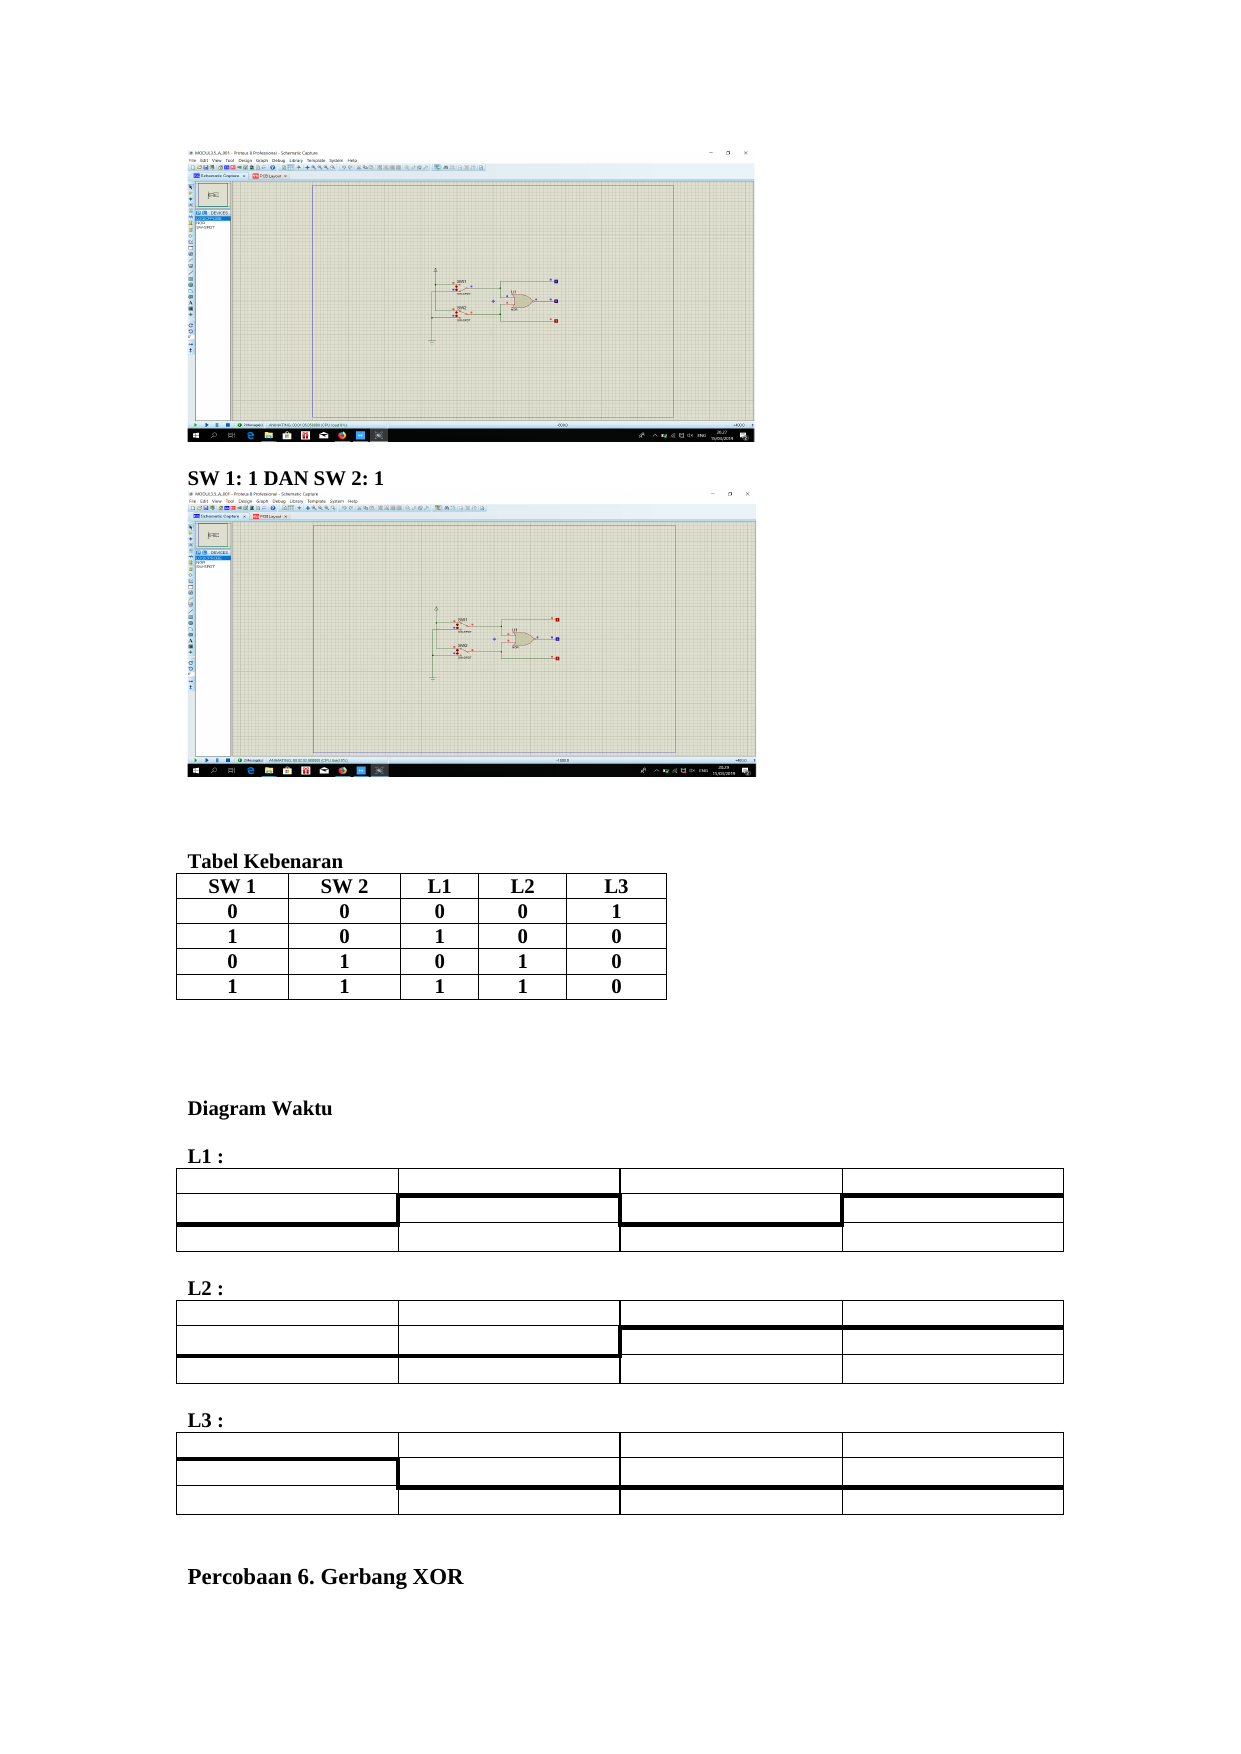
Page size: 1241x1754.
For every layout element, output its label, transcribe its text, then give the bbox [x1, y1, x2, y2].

table_cell 1 [479, 949, 566, 973]
table_cell 0 [177, 949, 288, 973]
table_cell [621, 1490, 842, 1514]
table_cell [844, 1198, 1063, 1222]
table_header [621, 1169, 842, 1193]
table_header [177, 1301, 398, 1325]
table_header [843, 1433, 1063, 1457]
table_header [177, 1433, 398, 1457]
text Tabel Kebenaran [187, 849, 1053, 873]
table_cell 0 [567, 949, 666, 973]
table_cell 1 [177, 924, 288, 948]
table_cell [843, 1355, 1063, 1382]
table_cell 1 [401, 924, 478, 948]
table_cell 0 [289, 924, 400, 948]
table_cell [621, 1458, 842, 1485]
table_cell [843, 1330, 1063, 1354]
table_header L1 [401, 874, 478, 898]
text L1 : [187, 1144, 1053, 1168]
table_cell [177, 1486, 398, 1514]
table_cell 1 [177, 975, 288, 998]
table_header L2 [479, 874, 566, 898]
text L3 : [187, 1407, 1053, 1432]
table_cell [177, 1194, 396, 1222]
table_cell 1 [289, 949, 400, 973]
table_cell 0 [479, 899, 566, 923]
table_cell [177, 1326, 398, 1354]
table_cell [843, 1223, 1063, 1251]
text Diagram Waktu [187, 1096, 1053, 1120]
table_header [843, 1301, 1063, 1325]
table_cell 0 [567, 924, 666, 948]
table_cell 1 [479, 975, 566, 998]
table_cell 1 [289, 975, 400, 998]
table_cell [399, 1326, 618, 1354]
table_header SW 2 [289, 874, 400, 898]
table_cell [621, 1355, 842, 1382]
table_cell 0 [177, 899, 288, 923]
table_cell 1 [567, 899, 666, 923]
table_cell [400, 1458, 619, 1485]
table_cell 0 [479, 924, 566, 948]
table_header [177, 1169, 398, 1193]
table_cell [843, 1490, 1063, 1514]
table_header [843, 1169, 1063, 1193]
table_cell [399, 1490, 619, 1514]
table_cell [621, 1227, 842, 1251]
table_cell [622, 1330, 842, 1354]
table_header [399, 1301, 619, 1325]
table_cell 0 [401, 949, 478, 973]
text SW 1: 1 DAN SW 2: 1 [187, 466, 1053, 490]
text Percobaan 6. Gerbang XOR [187, 1563, 1053, 1590]
table_header [399, 1433, 619, 1457]
table_cell [177, 1227, 398, 1251]
table_cell [177, 1461, 396, 1485]
table_cell [177, 1358, 398, 1382]
table_cell [622, 1194, 840, 1222]
picture [187, 490, 757, 777]
table_cell [400, 1198, 618, 1222]
table_cell 0 [567, 975, 666, 998]
table_header L3 [567, 874, 666, 898]
table_cell [399, 1358, 619, 1382]
table_cell [843, 1458, 1063, 1485]
table_cell 0 [289, 899, 400, 923]
table_cell [399, 1223, 619, 1251]
table_cell 1 [401, 975, 478, 998]
table_header [399, 1169, 619, 1193]
text L2 : [187, 1276, 1053, 1300]
table_cell 0 [401, 899, 478, 923]
table_header [621, 1433, 842, 1457]
table_header [621, 1301, 842, 1325]
picture [187, 150, 755, 442]
table_header SW 1 [177, 874, 288, 898]
